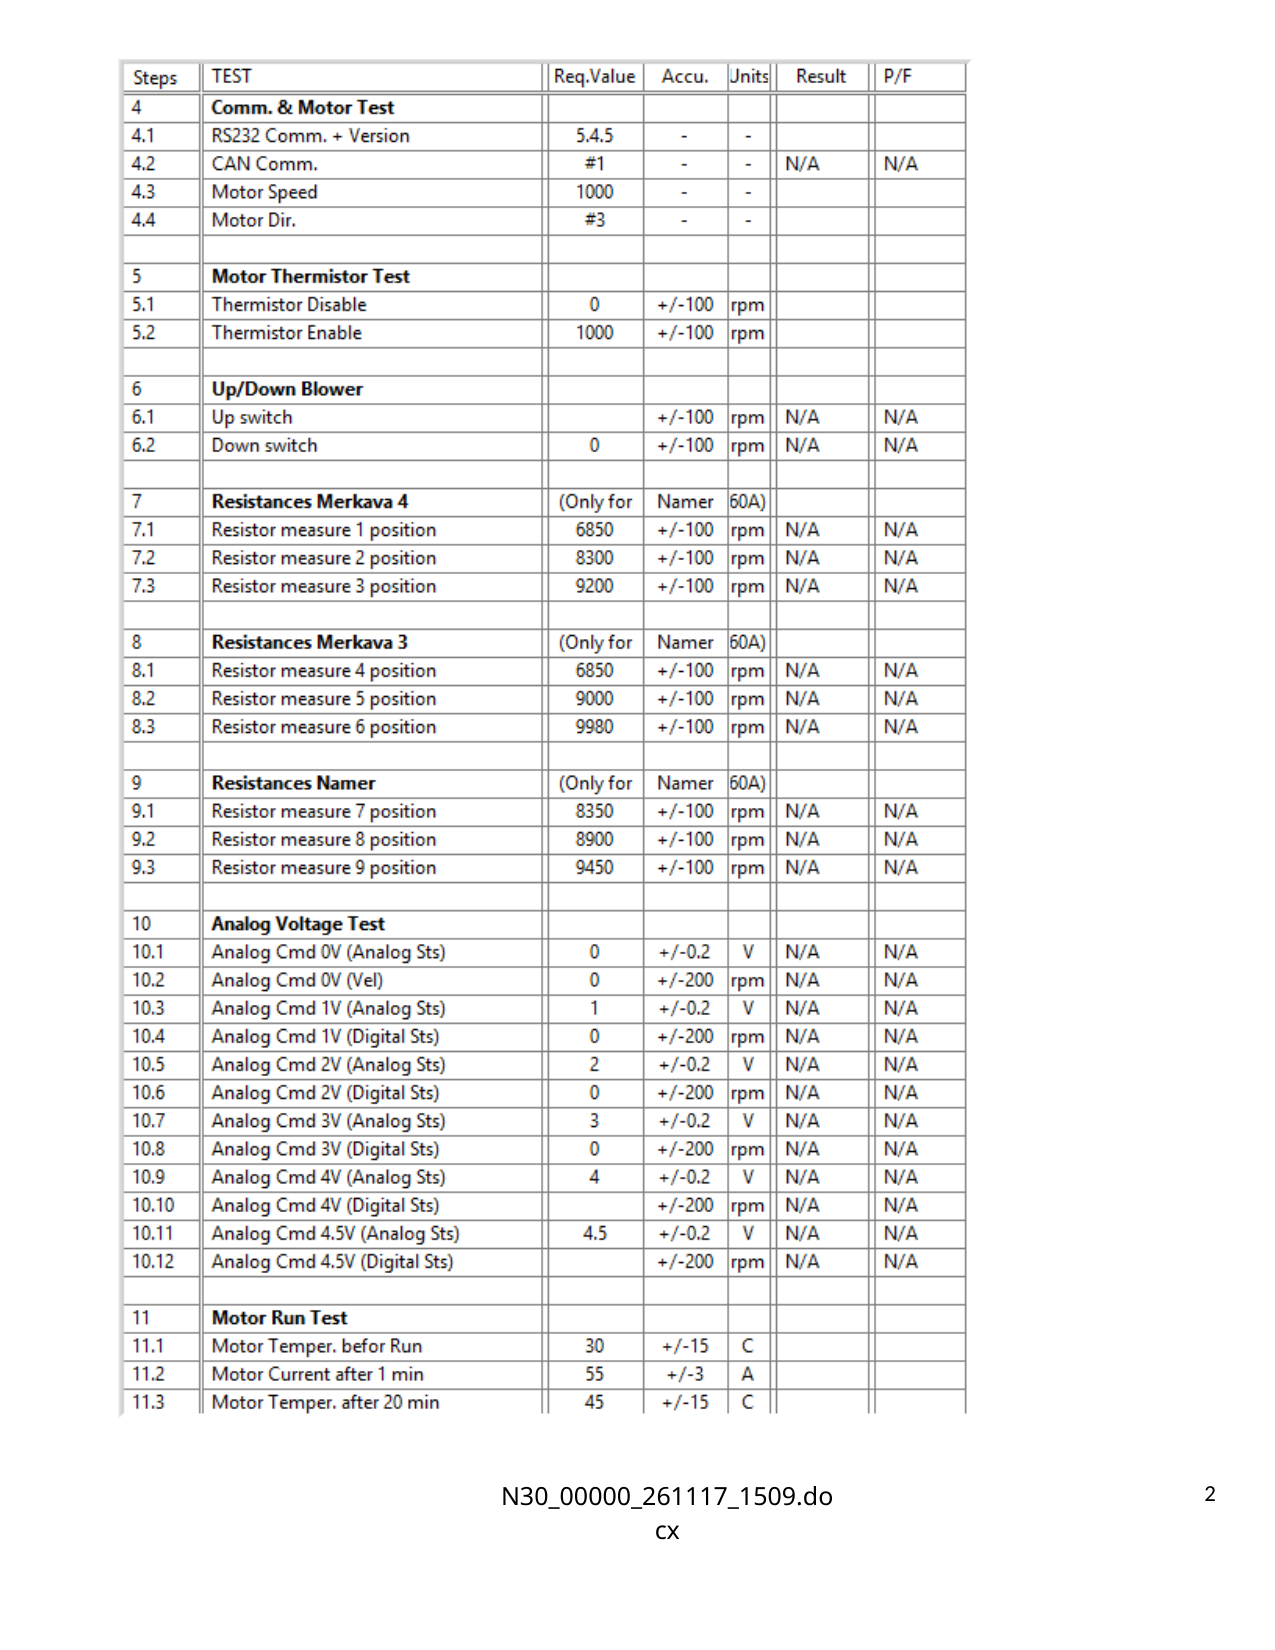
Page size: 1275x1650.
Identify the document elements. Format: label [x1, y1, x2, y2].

picture [118, 59, 973, 1420]
